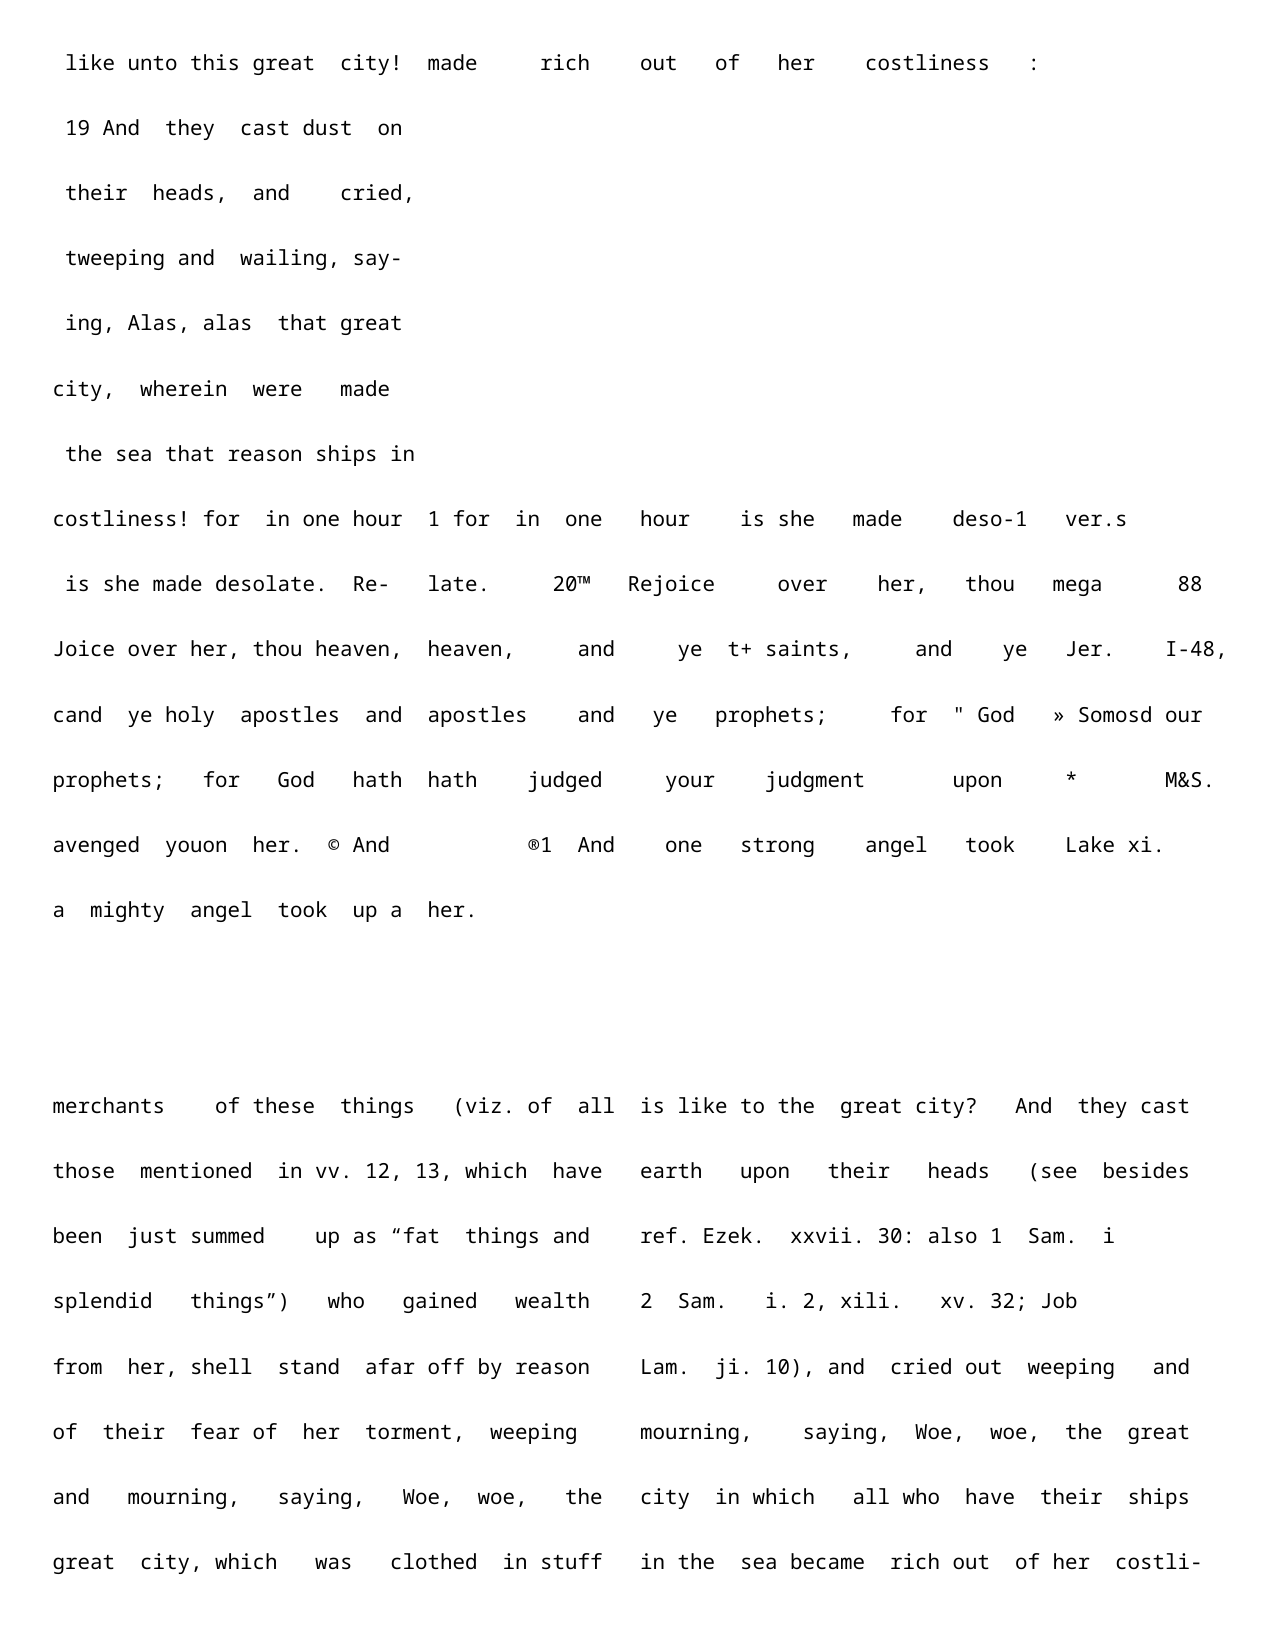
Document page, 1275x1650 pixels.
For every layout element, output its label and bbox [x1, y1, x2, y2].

text [15, 15, 1260, 1608]
